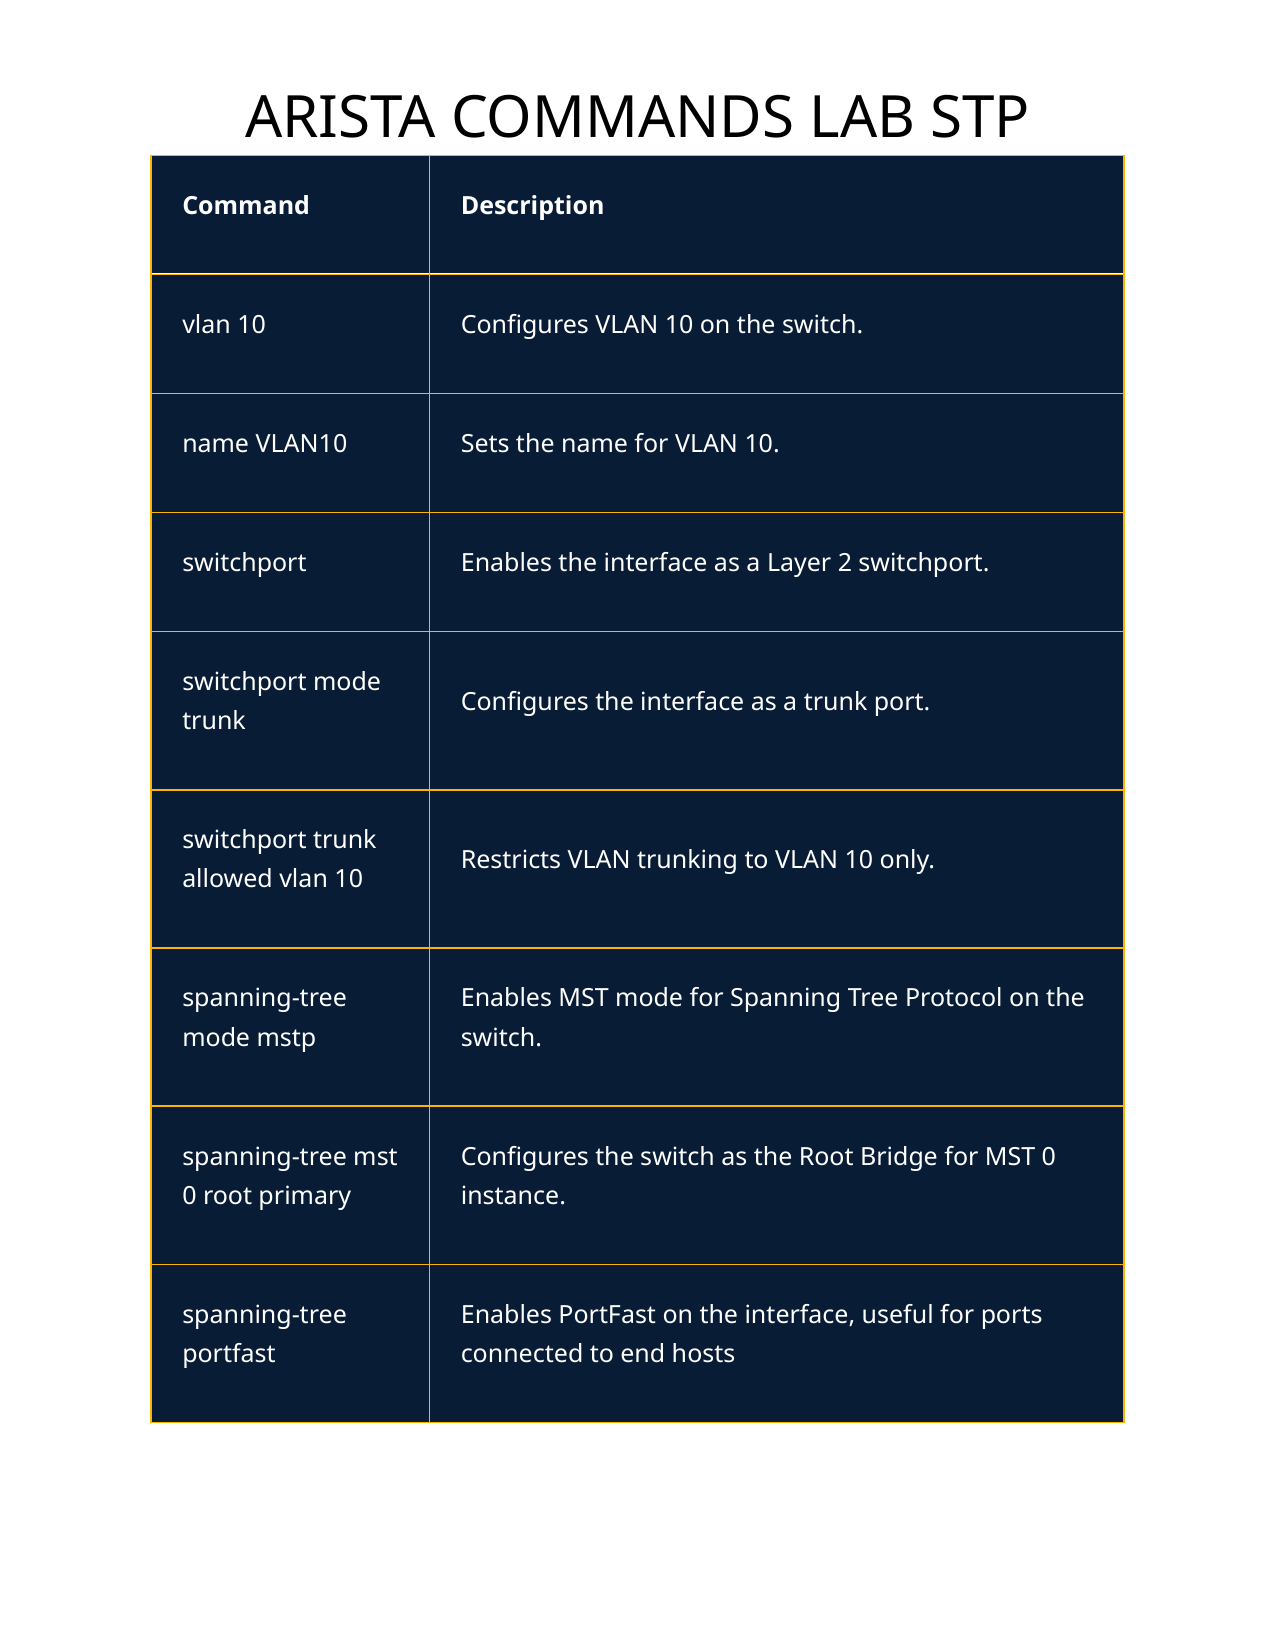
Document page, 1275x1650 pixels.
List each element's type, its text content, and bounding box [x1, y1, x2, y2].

table_cell switchport [152, 513, 429, 631]
table_cell Sets the name for VLAN 10. [430, 394, 1123, 512]
table_cell spanning-tree mst 0 root primary [152, 1107, 429, 1264]
table_cell spanning-tree mode mstp [152, 949, 429, 1105]
table_cell Enables PortFast on the interface, useful for ports connected to end hosts [430, 1265, 1123, 1422]
table_header Command [152, 156, 429, 273]
table_cell Enables MST mode for Spanning Tree Protocol on the switch. [430, 949, 1123, 1105]
table_cell Configures VLAN 10 on the switch. [430, 275, 1123, 393]
table_cell vlan 10 [152, 275, 429, 393]
table_cell switchport trunk allowed vlan 10 [152, 791, 429, 947]
table_cell name VLAN10 [152, 394, 429, 512]
table_cell Enables the interface as a Layer 2 switchport. [430, 513, 1123, 631]
table_header Description [430, 156, 1123, 273]
table_cell Configures the interface as a trunk port. [430, 632, 1123, 789]
table_cell Restricts VLAN trunking to VLAN 10 only. [430, 791, 1123, 947]
table_cell Configures the switch as the Root Bridge for MST 0 instance. [430, 1107, 1123, 1264]
table_cell switchport mode trunk [152, 632, 429, 789]
table_cell spanning-tree portfast [152, 1265, 429, 1422]
